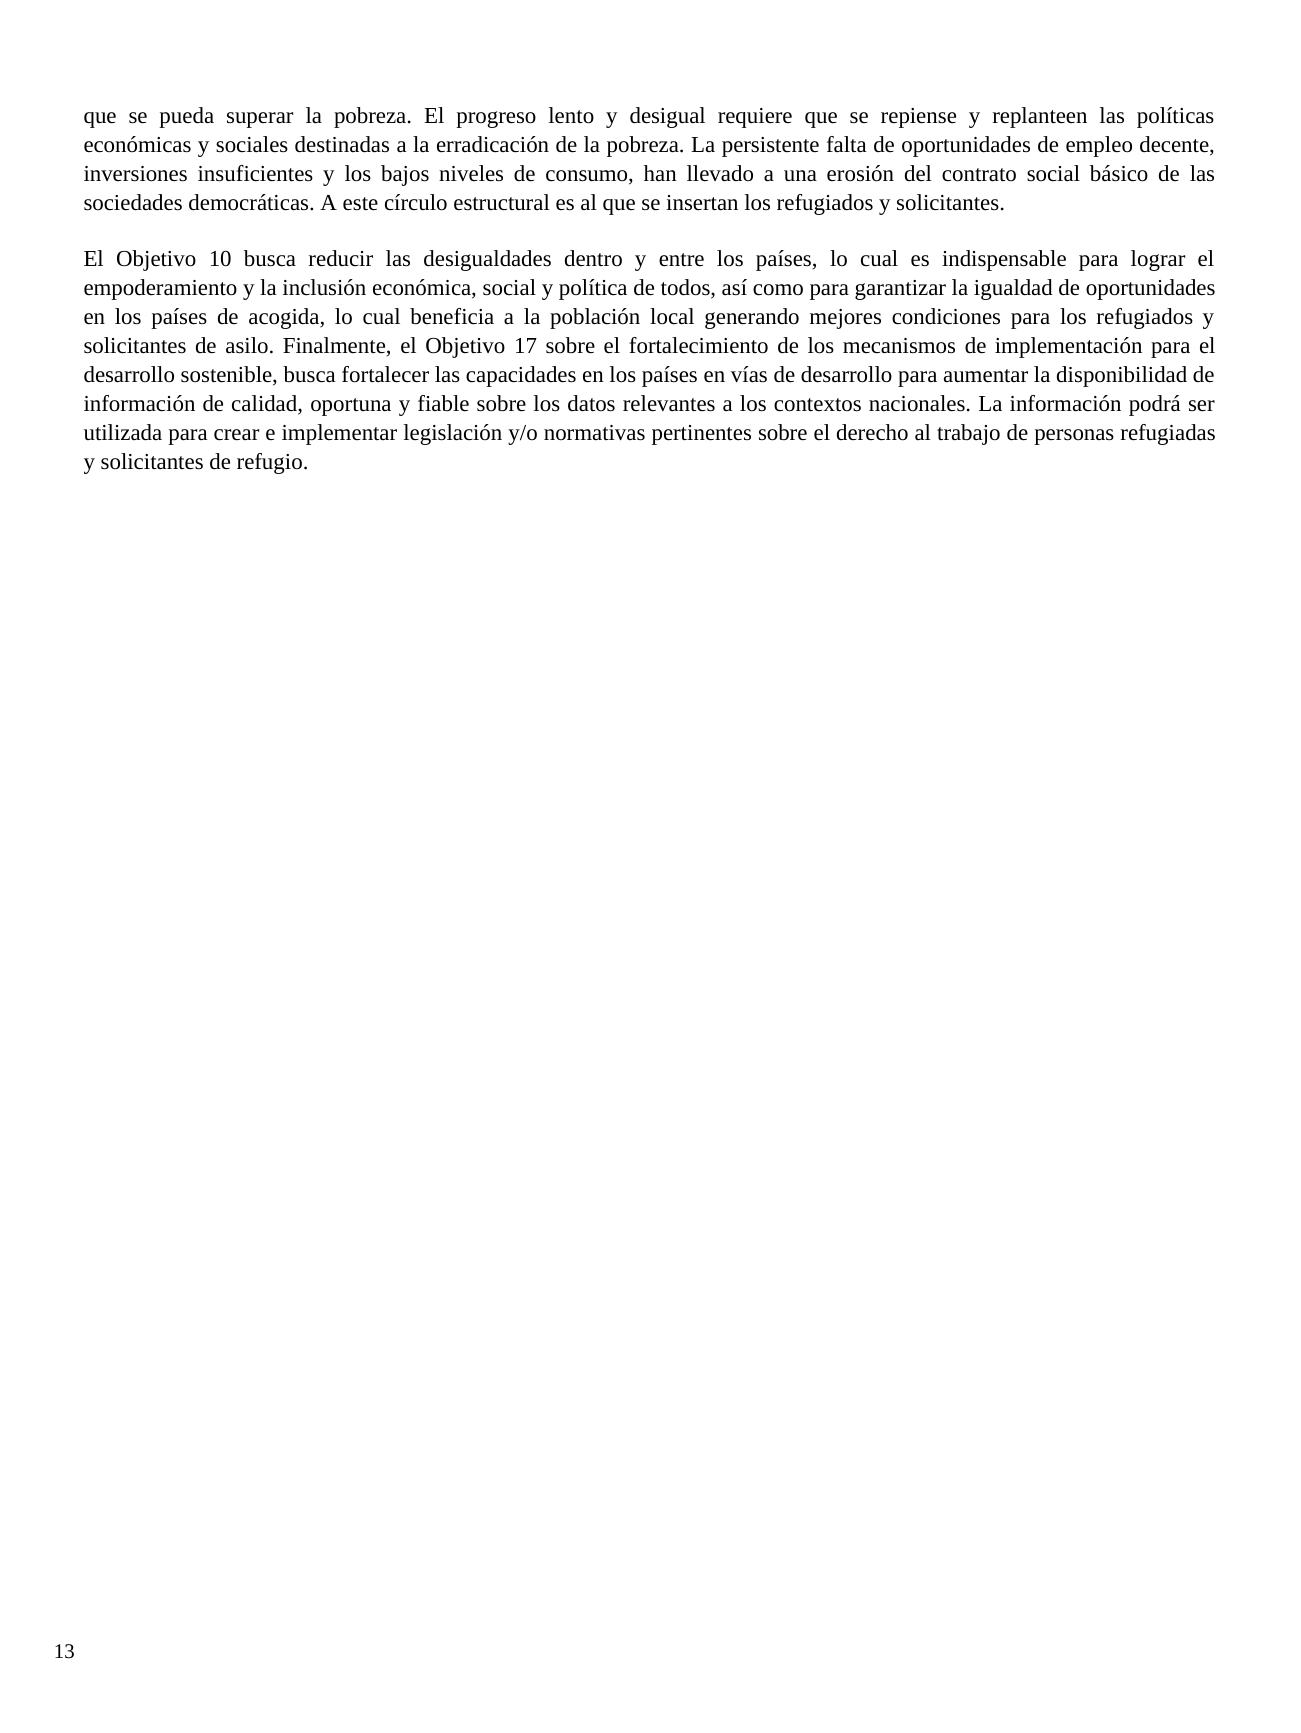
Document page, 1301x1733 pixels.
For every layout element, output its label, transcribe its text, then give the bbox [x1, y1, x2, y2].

text que se pueda superar la pobreza. El progreso lento y desigual requiere que se repiense y replanteen las políticas económicas y sociales destinadas a la erradicación de la pobreza. La persistente falta de oportunidades de empleo decente, inversiones insuficientes y los bajos niveles de consumo, han llevado a una erosión del contrato social básico de las sociedades democráticas. A este círculo estructural es al que se insertan los refugiados y solicitantes. [83, 103, 1217, 216]
text El Objetivo 10 busca reducir las desigualdades dentro y entre los países, lo cual es indispensable para lograr el empoderamiento y la inclusión económica, social y política de todos, así como para garantizar la igualdad de oportunidades en los países de acogida, lo cual beneficia a la población local generando mejores condiciones para los refugiados y solicitantes de asilo. Finalmente, el Objetivo 17 sobre el fortalecimiento de los mecanismos de implementación para el desarrollo sostenible, busca fortalecer las capacidades en los países en vías de desarrollo para aumentar la disponibilidad de información de calidad, oportuna y fiable sobre los datos relevantes a los contextos nacionales. La información podrá ser utilizada para crear e implementar legislación y/o normativas pertinentes sobre el derecho al trabajo de personas refugiadas y solicitantes de refugio. [83, 246, 1217, 474]
